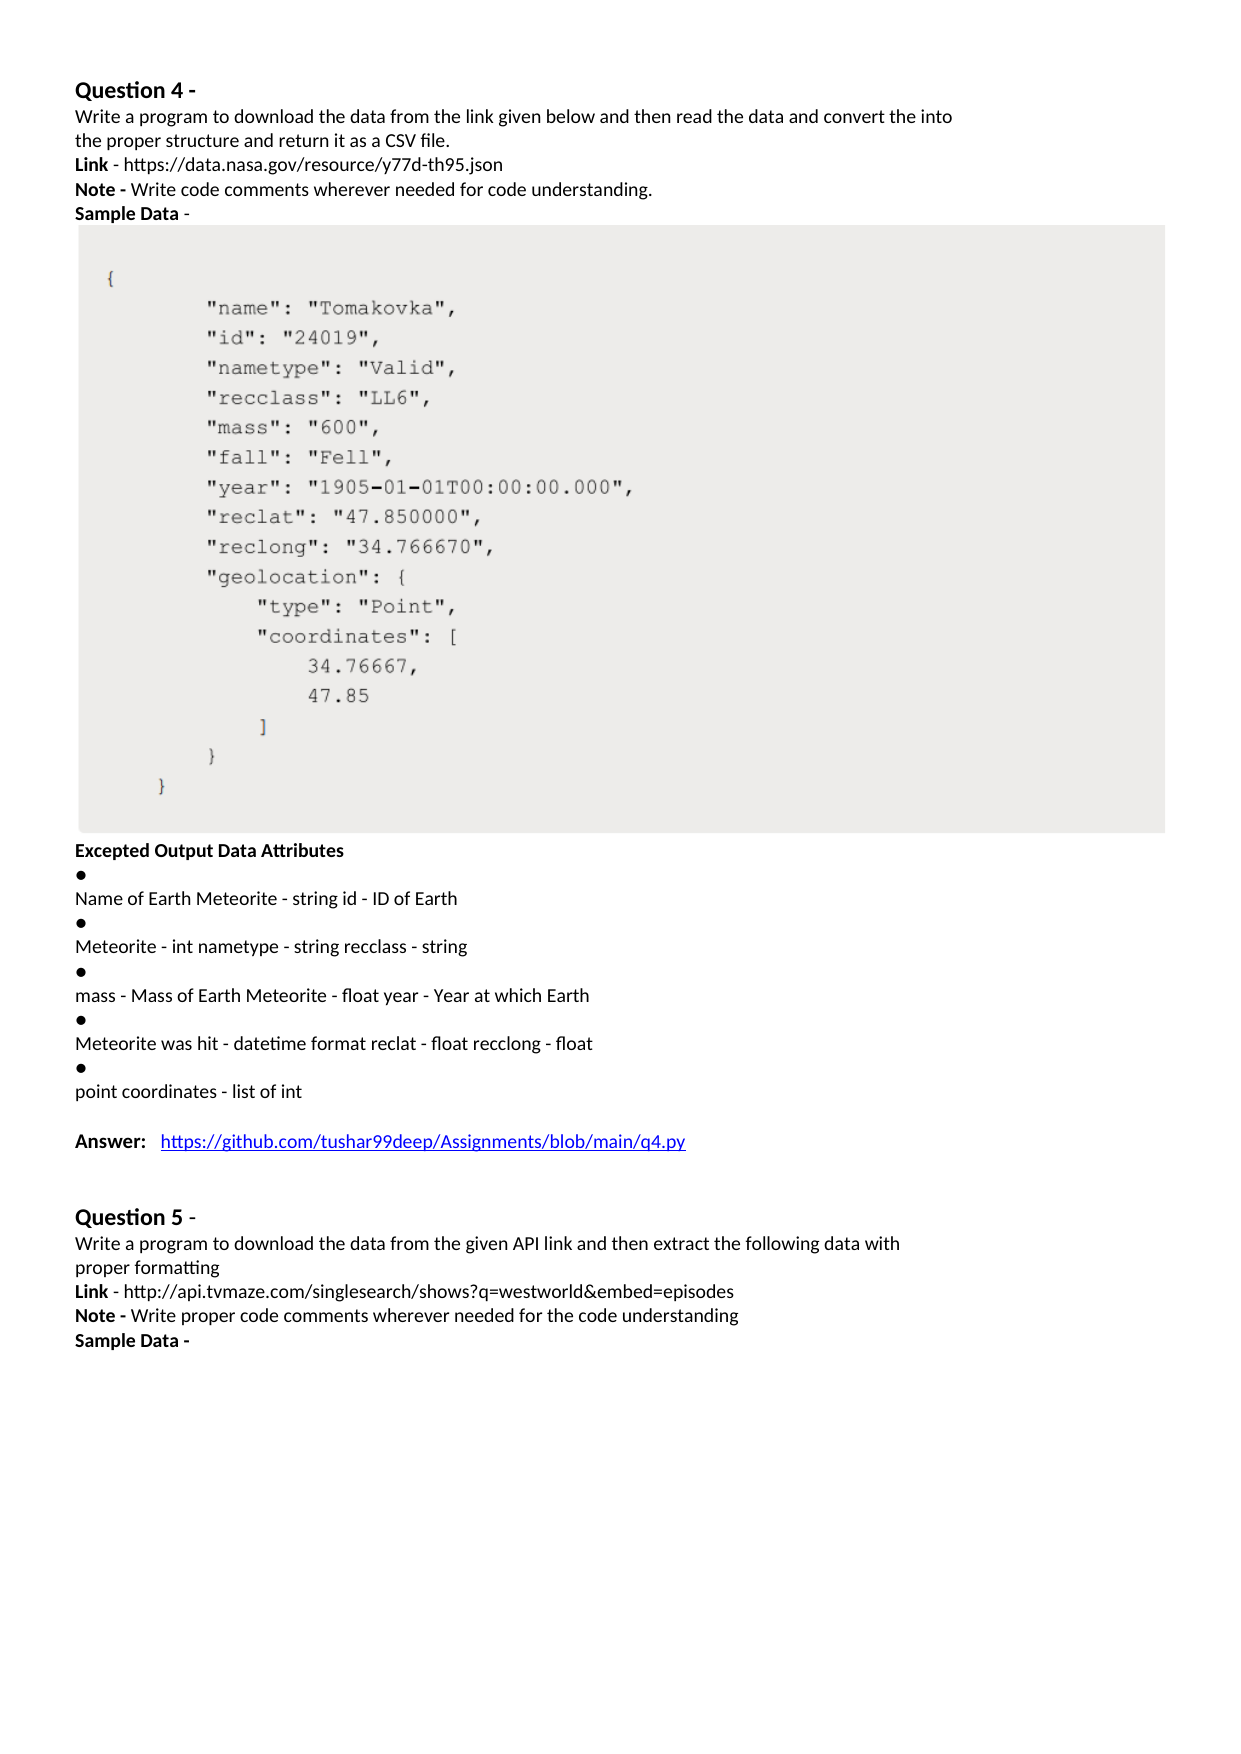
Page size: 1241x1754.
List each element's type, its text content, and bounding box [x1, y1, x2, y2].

text Answer: https://github.com/tushar99deep/Assignments/blob/main/q4.py [75, 1128, 1165, 1153]
text Excepted Output Data Attributes [75, 838, 1165, 862]
text proper formatting [75, 1255, 1165, 1279]
text Sample Data - [75, 201, 1165, 225]
text point coordinates - list of int [75, 1080, 1165, 1104]
text Sample Data - [75, 1328, 1165, 1352]
text ● [75, 862, 1165, 886]
text ● [75, 1056, 1165, 1080]
picture [75, 225, 1166, 838]
text Question 4 - [75, 75, 1165, 104]
text ● [75, 911, 1165, 935]
text Note - Write code comments wherever needed for code understanding. [75, 177, 1165, 201]
text Link - https://data.nasa.gov/resource/y77d-th95.json [75, 153, 1165, 177]
text Write a program to download the data from the given API link and then extract the following data with [75, 1231, 1165, 1255]
text ● [75, 959, 1165, 983]
text Meteorite - int nametype - string recclass - string [75, 935, 1165, 959]
text Question 5 - [75, 1202, 1165, 1231]
text Note - Write proper code comments wherever needed for the code understanding [75, 1303, 1165, 1328]
text Name of Earth Meteorite - string id - ID of Earth [75, 886, 1165, 911]
text Write a program to download the data from the link given below and then read the data and convert the into [75, 104, 1165, 128]
text the proper structure and return it as a CSV file. [75, 128, 1165, 153]
text Link - http://api.tvmaze.com/singlesearch/shows?q=westworld&embed=episodes [75, 1279, 1165, 1303]
text ● [75, 1007, 1165, 1031]
text mass - Mass of Earth Meteorite - float year - Year at which Earth [75, 983, 1165, 1007]
text Meteorite was hit - datetime format reclat - float recclong - float [75, 1031, 1165, 1056]
